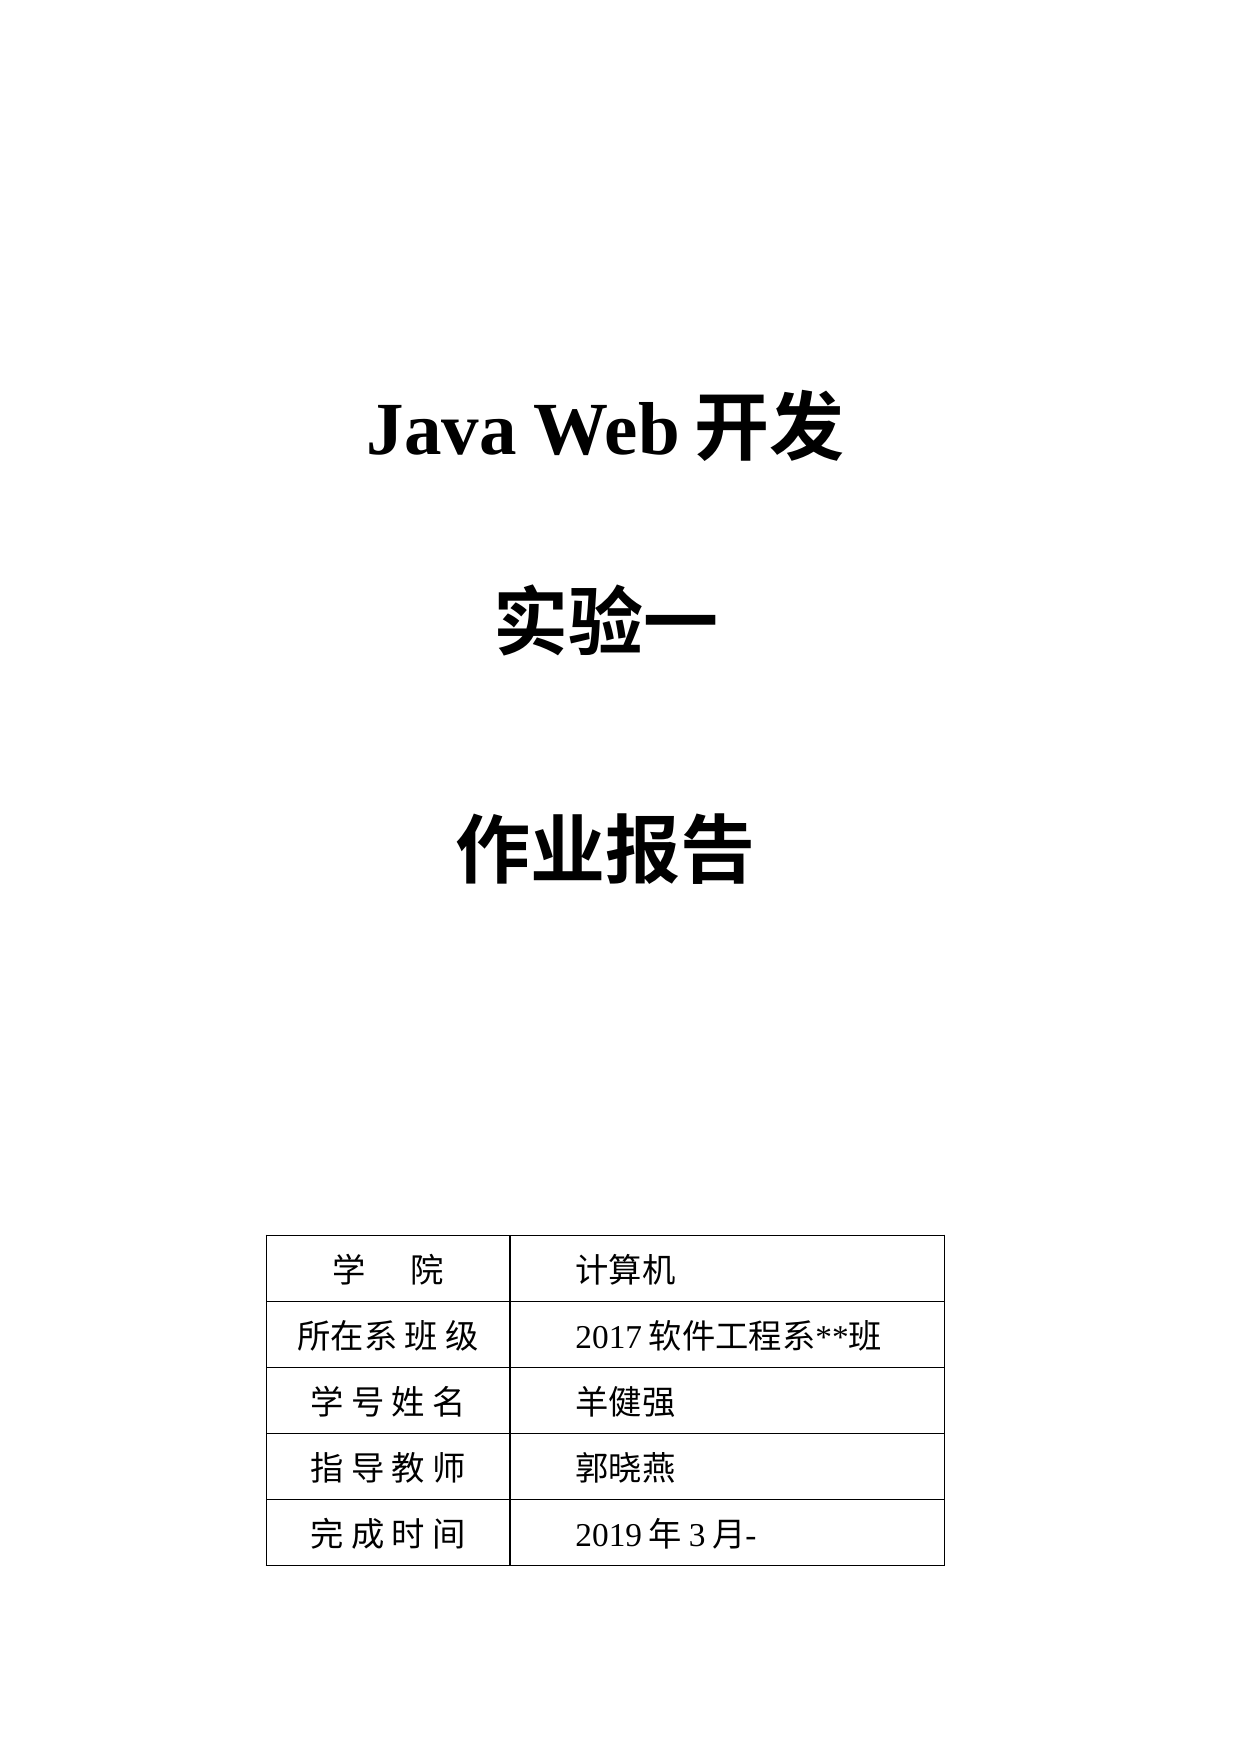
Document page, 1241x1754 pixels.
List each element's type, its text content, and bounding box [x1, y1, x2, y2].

table_header 计算机 [511, 1236, 944, 1301]
table_cell 羊健强 [511, 1368, 944, 1433]
table_header 学 院 [267, 1236, 509, 1301]
text 作业报告 [118, 779, 1093, 909]
table_cell 完 成 时 间 [267, 1500, 509, 1565]
text Java Web开发 [118, 357, 1093, 487]
text 实验一 [118, 552, 1093, 682]
table_cell 学 号 姓 名 [267, 1368, 509, 1433]
table_cell 指 导 教 师 [267, 1434, 509, 1499]
table_cell 所在系 班 级 [267, 1302, 509, 1367]
table_cell 2017软件工程系**班 [511, 1302, 944, 1367]
table_cell 郭晓燕 [511, 1434, 944, 1499]
table_cell 2019年3月- [511, 1500, 944, 1565]
